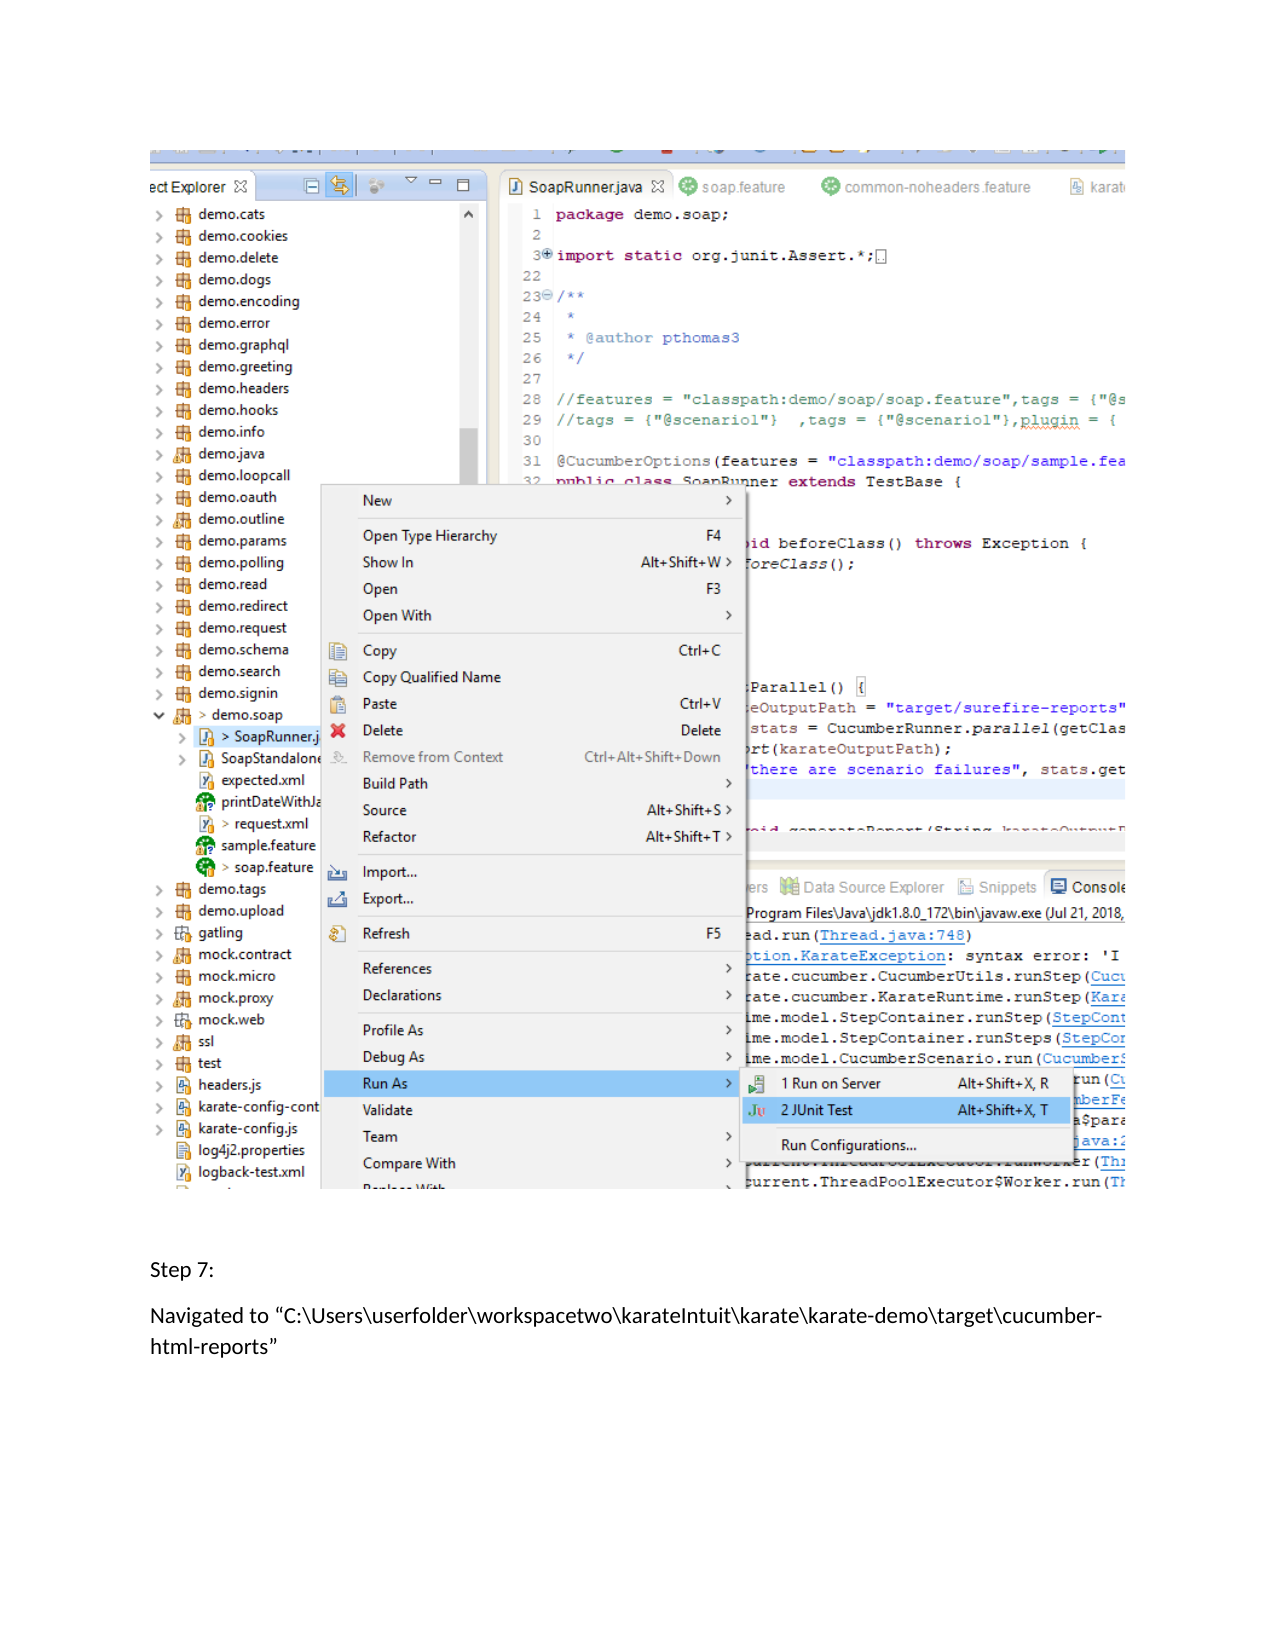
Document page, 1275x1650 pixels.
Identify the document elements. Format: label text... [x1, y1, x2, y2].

picture [150, 150, 1125, 1189]
text Navigated to “C:\Users\userfolder\workspacetwo\karateIntuit\karate\karate-demo\target\cucumber-html-reports” [150, 1302, 1125, 1360]
text Step 7: [150, 1255, 1125, 1283]
